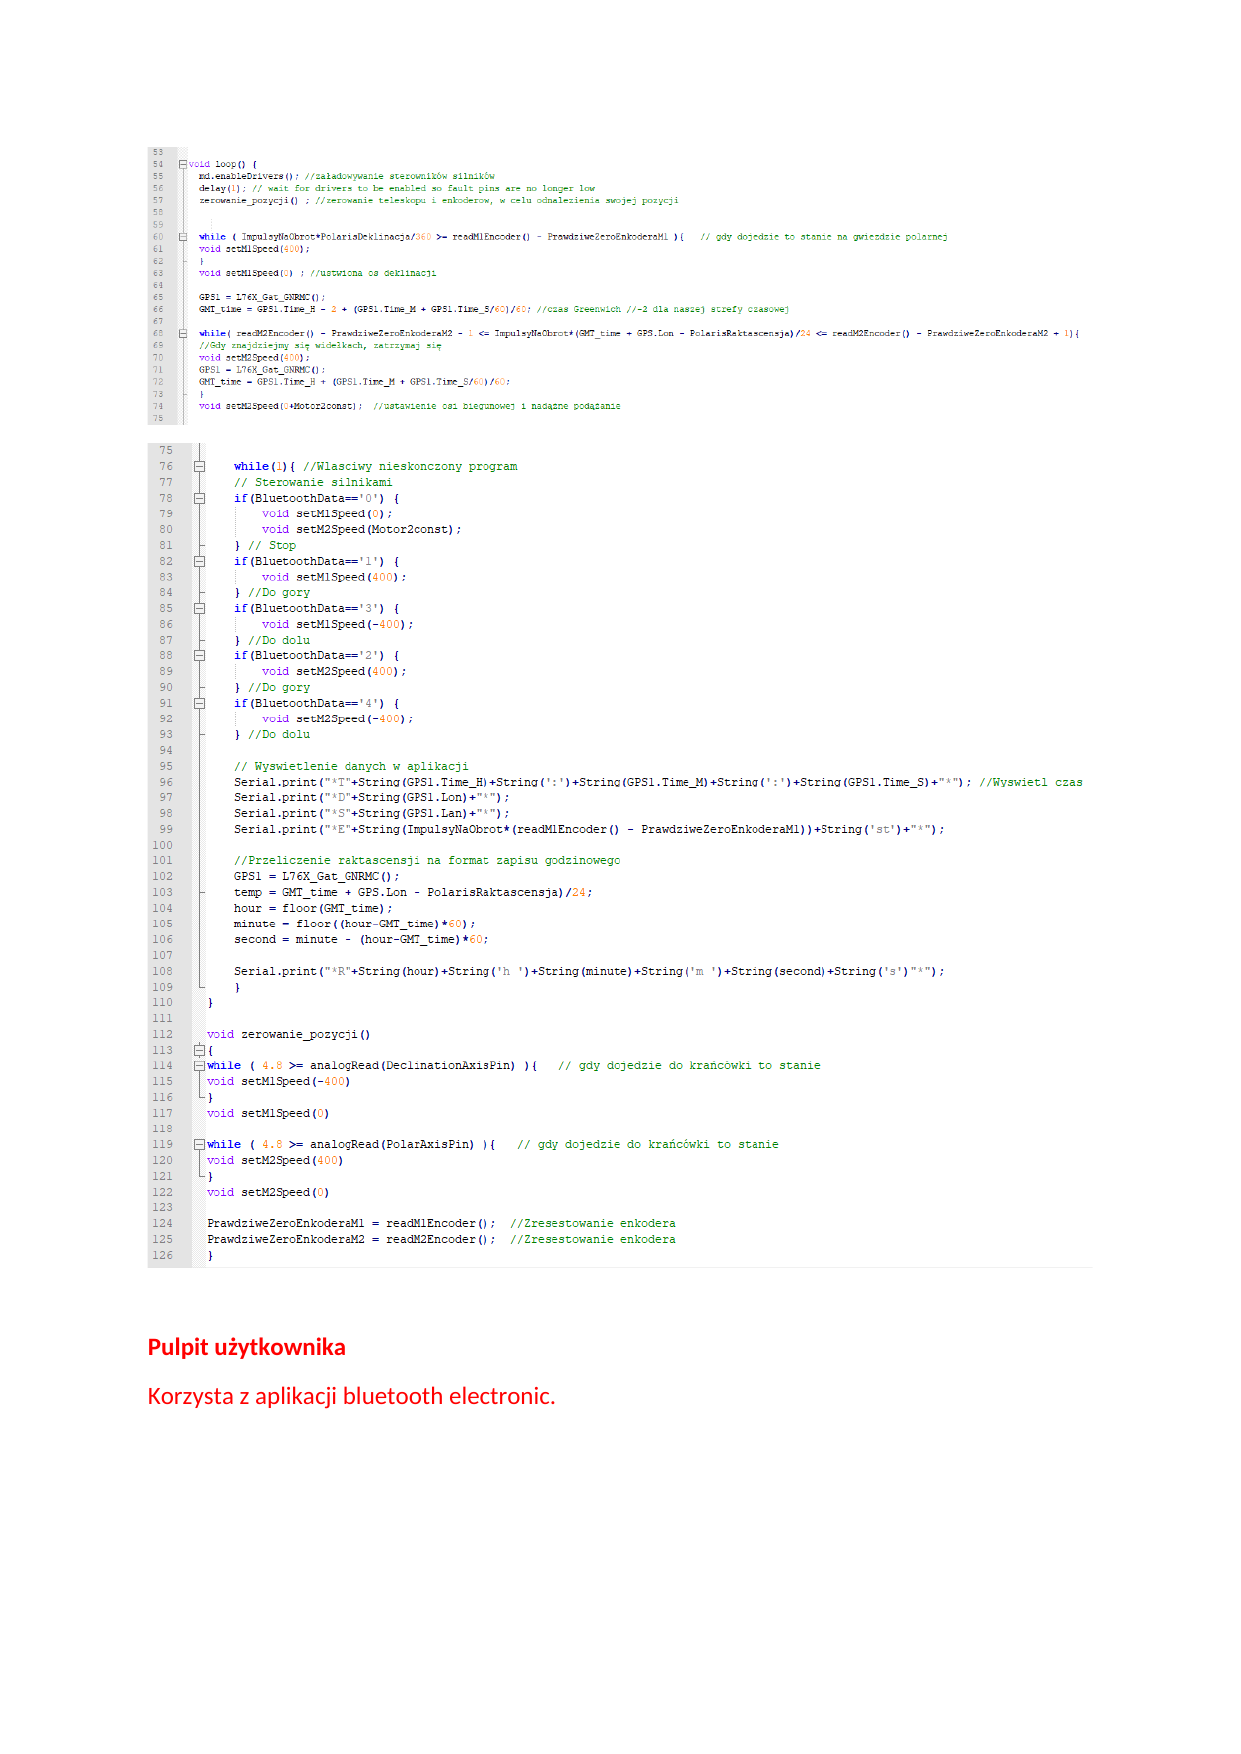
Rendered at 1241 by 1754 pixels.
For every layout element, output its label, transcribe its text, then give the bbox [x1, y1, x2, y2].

picture [147, 147, 1093, 425]
text Pulpit użytkownika [148, 1331, 1093, 1361]
picture [147, 443, 1093, 1268]
text Korzysta z aplikacji bluetooth electronic. [148, 1380, 1093, 1411]
